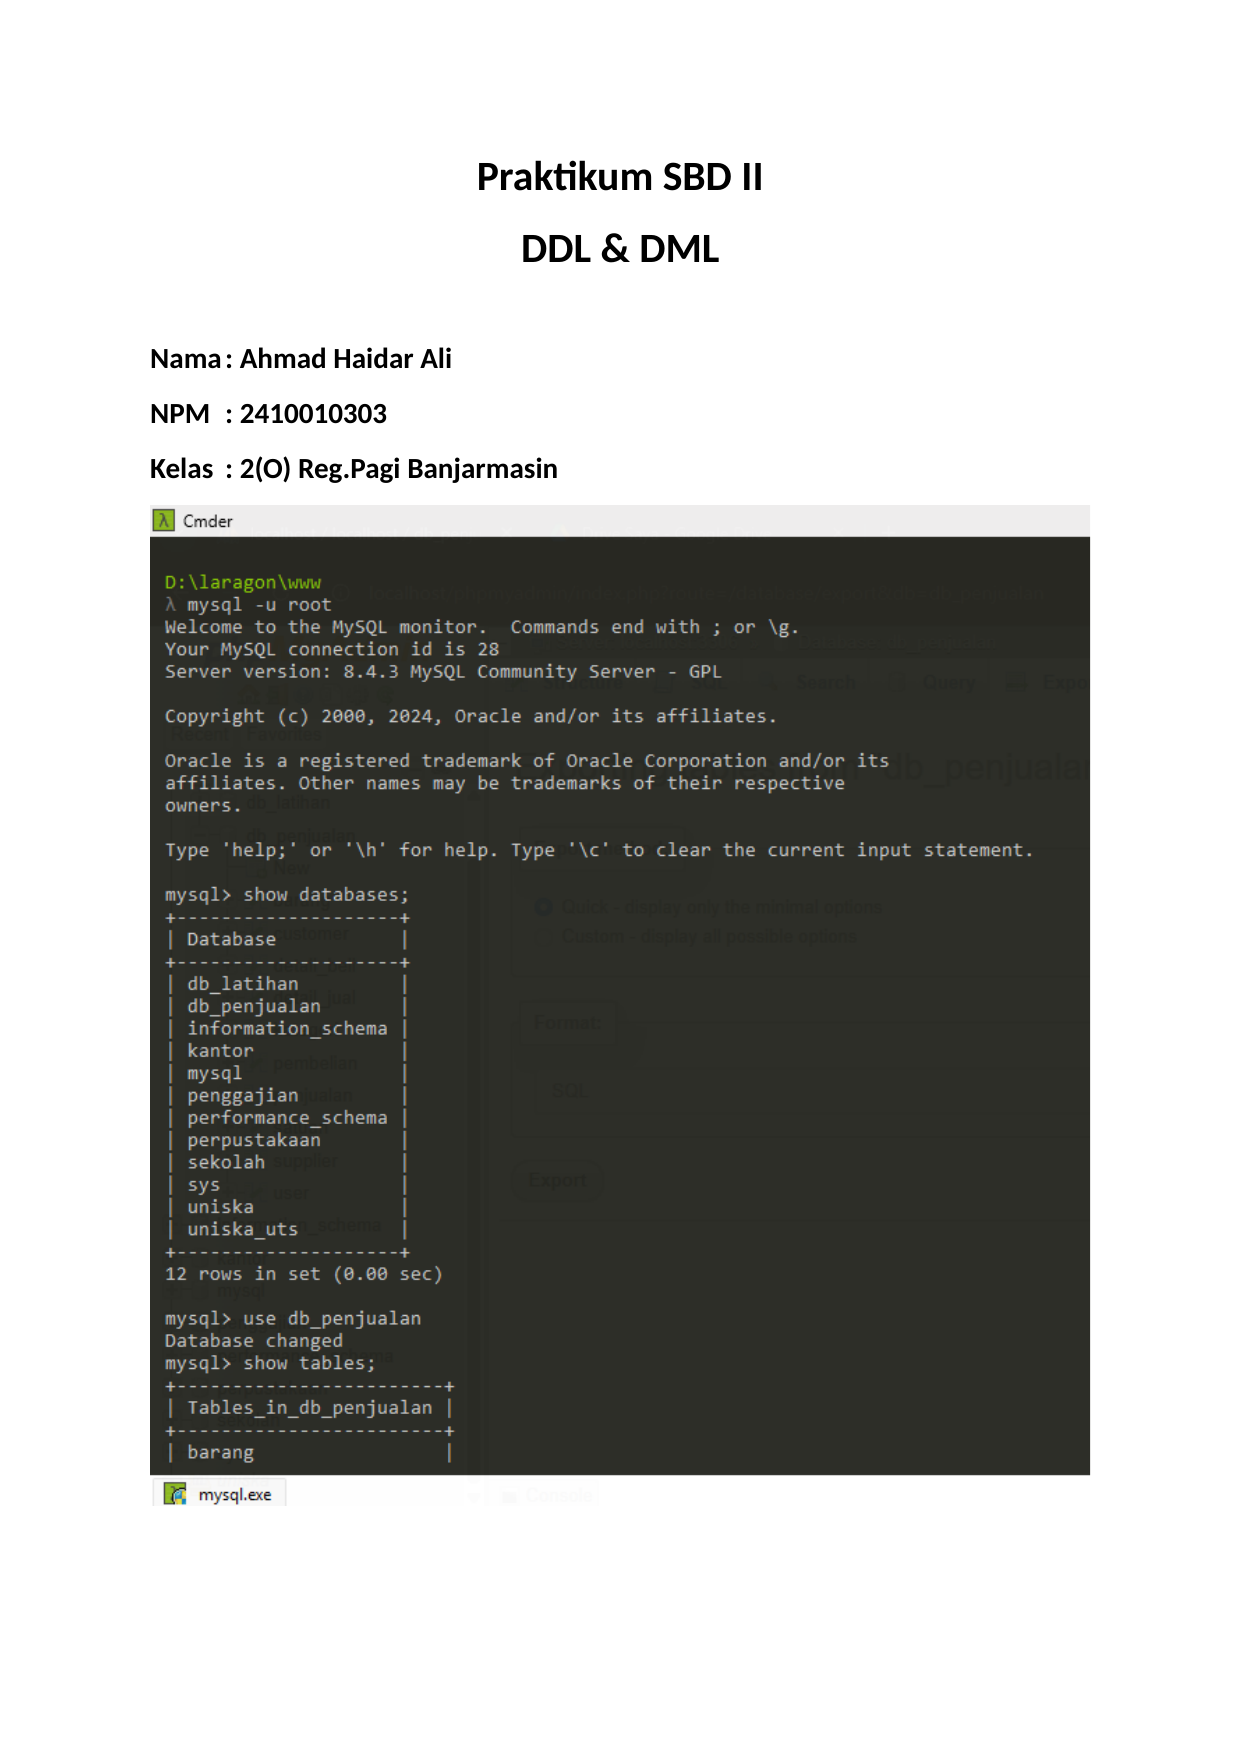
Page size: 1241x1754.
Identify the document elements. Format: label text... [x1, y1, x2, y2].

picture [150, 505, 1091, 1506]
text DDL & DML [150, 222, 1090, 272]
text Kelas : 2(O) Reg.Pagi Banjarmasin [150, 450, 1090, 486]
text Nama : Ahmad Haidar Ali [150, 340, 1090, 376]
text NPM : 2410010303 [150, 395, 1090, 431]
text Praktikum SBD II [150, 150, 1090, 201]
